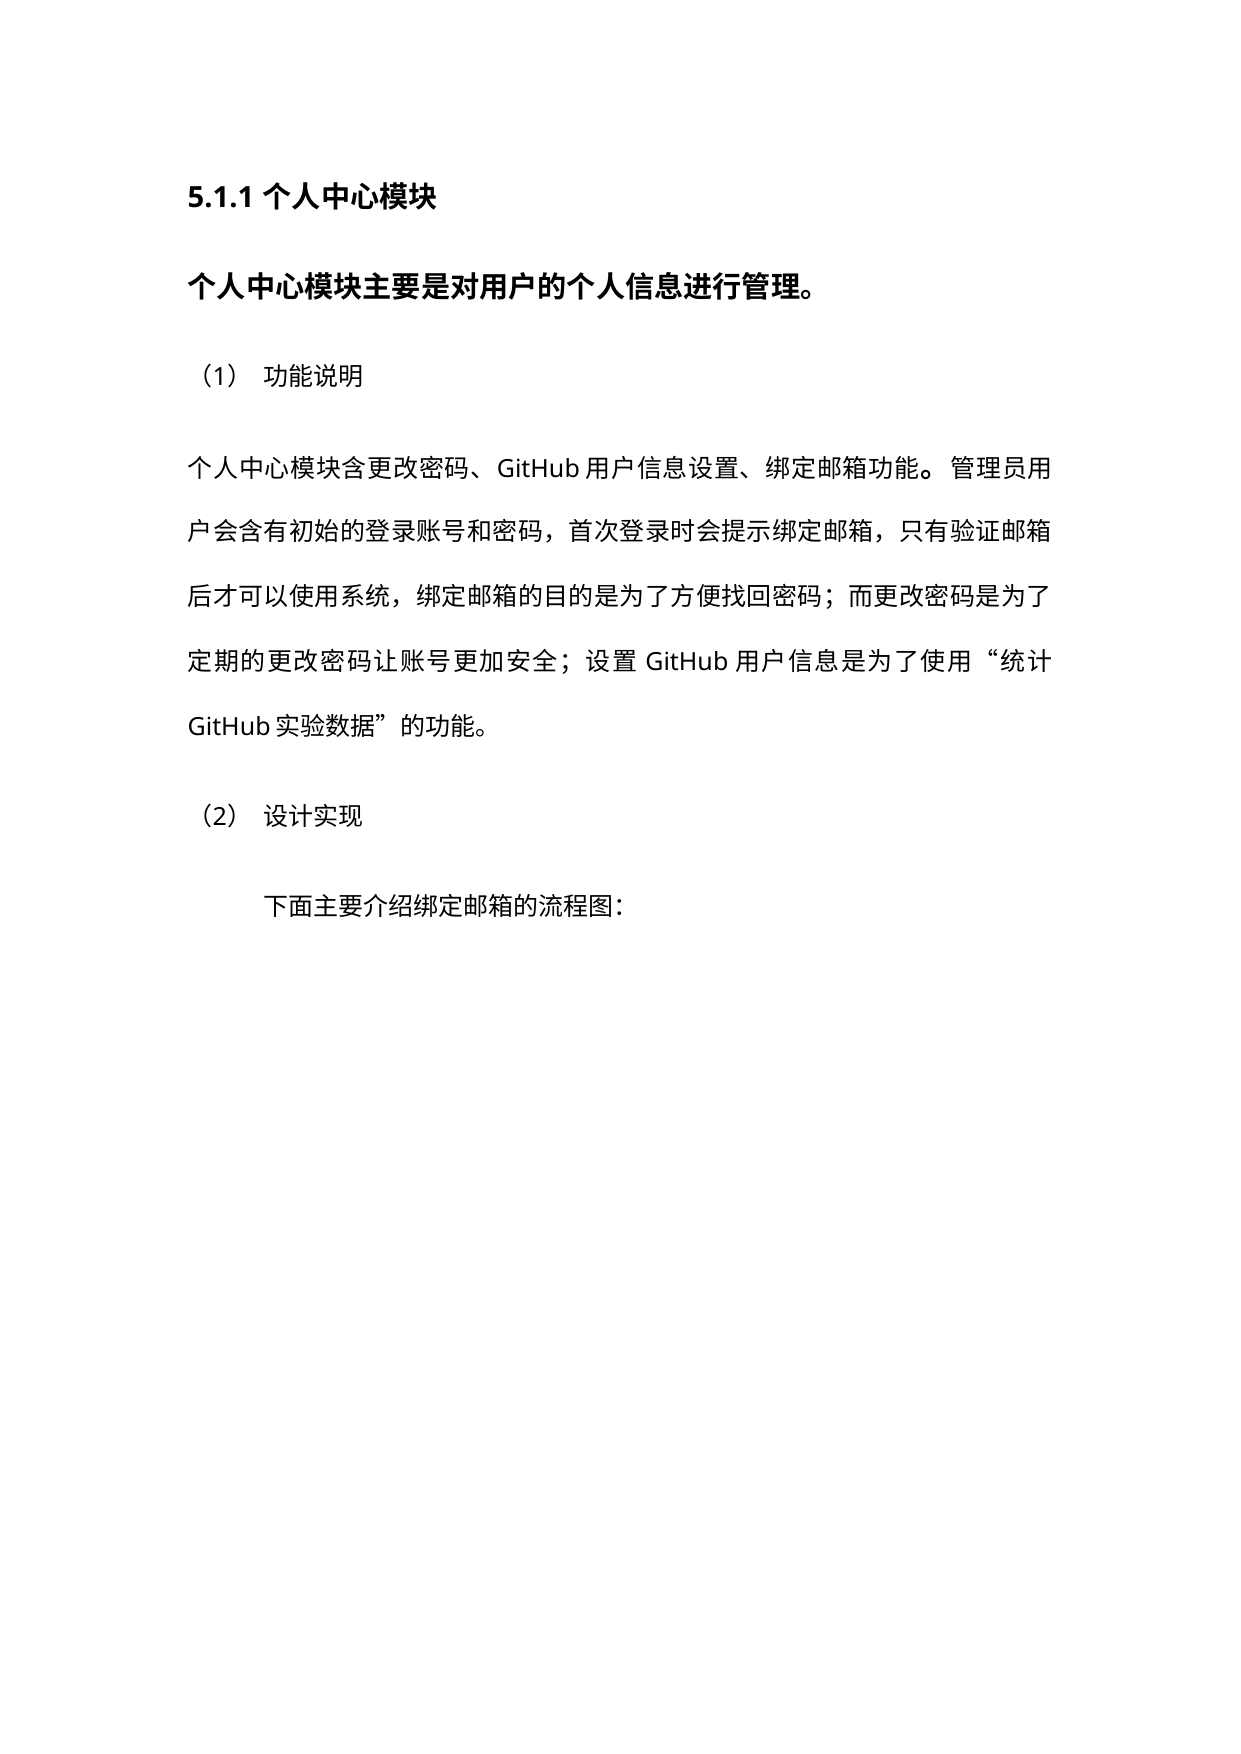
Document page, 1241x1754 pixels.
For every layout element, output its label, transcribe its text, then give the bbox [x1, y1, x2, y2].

text 个人中心模块主要是对用户的个人信息进行管理。 [187, 252, 1053, 317]
list 下面主要介绍绑定邮箱的流程图： [264, 872, 1053, 937]
text 个人中心模块含更改密码、GitHub用户信息设置、绑定邮箱功能。管理员用户会含有初始的登录账号和密码，首次登录时会提示绑定邮箱，只有验证邮箱后才可以使用系统，绑定邮箱的目的是为了方便找回密码；而更改密码是为了定期的更改密码让账号更加安全；设置GitHub用户信息是为了使用“统计GitHub实验数据”的功能。 [187, 432, 1053, 757]
list 功能说明 [187, 342, 1053, 407]
list 设计实现 [187, 782, 1053, 847]
list 个人中心模块 [187, 162, 1053, 227]
